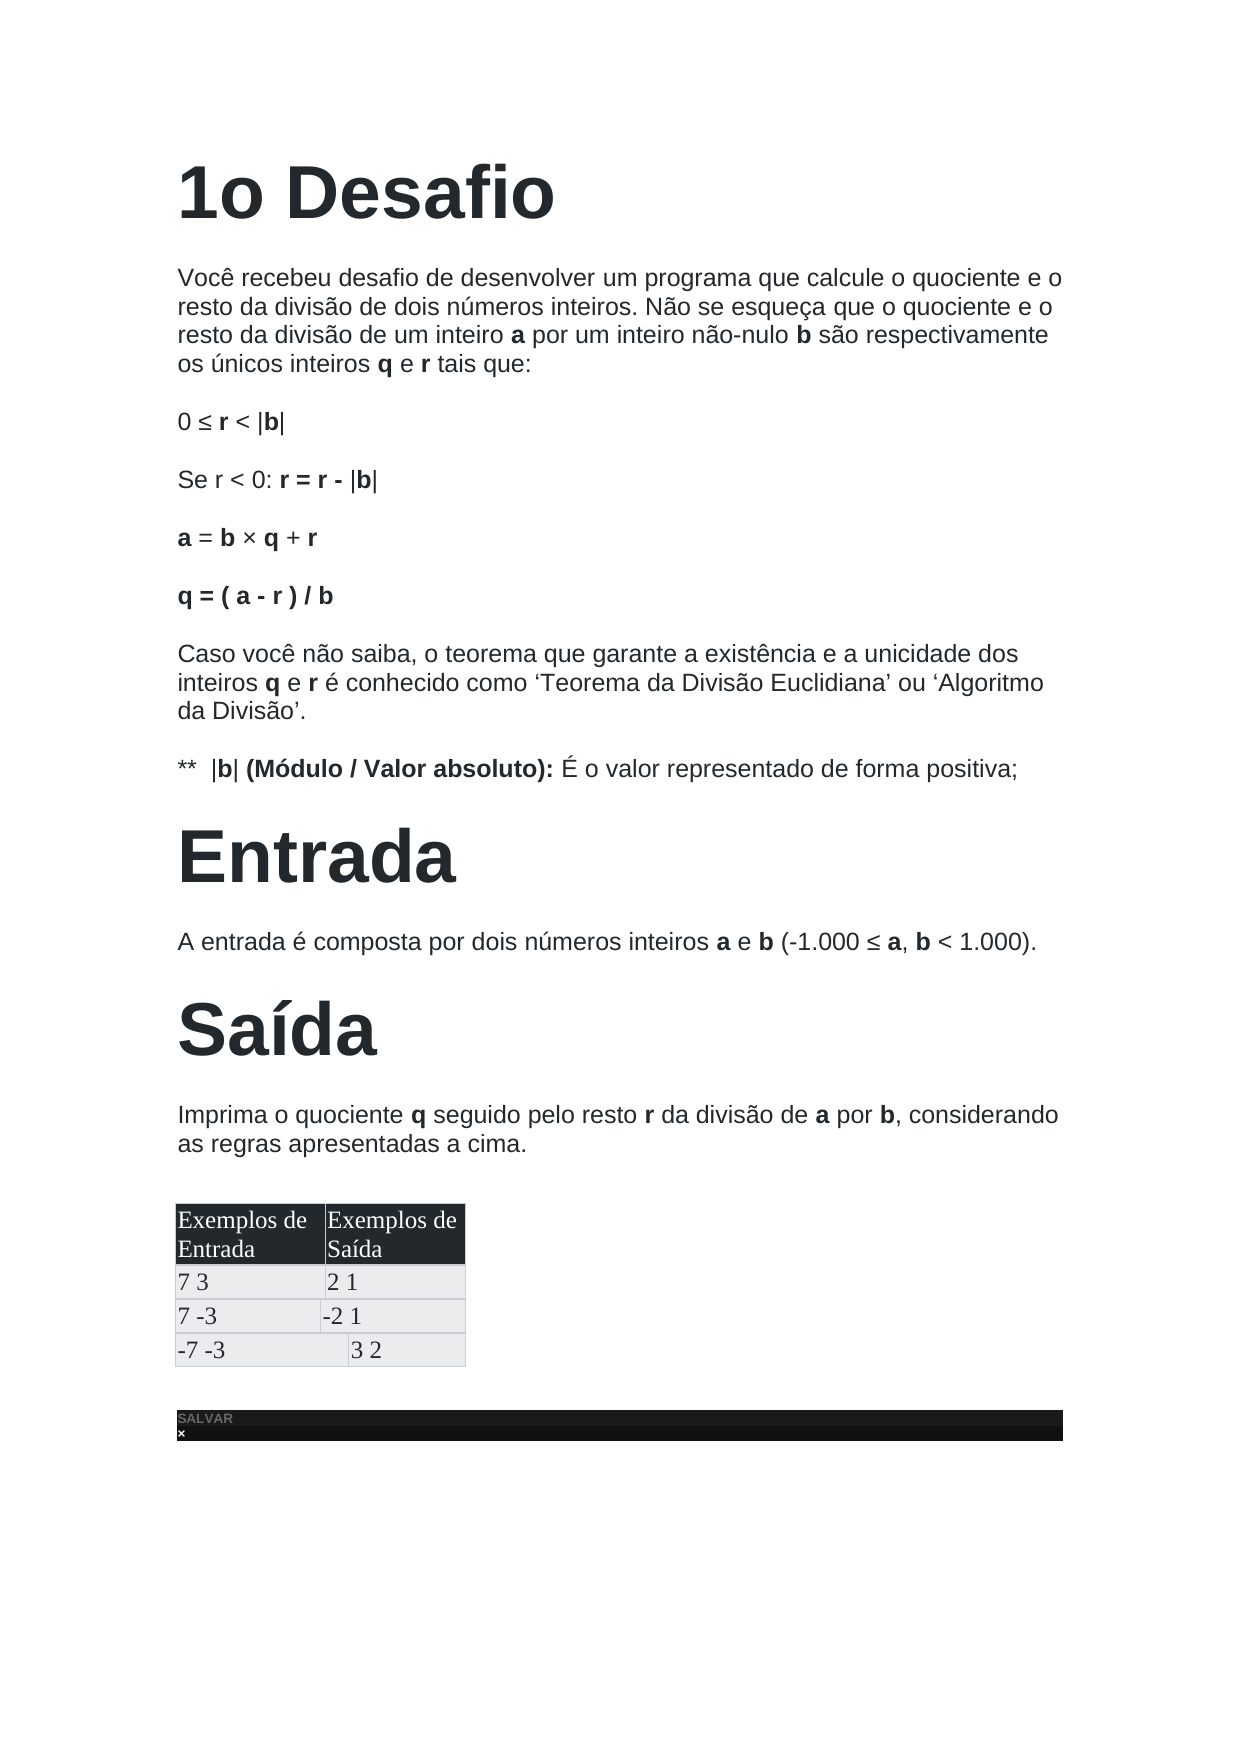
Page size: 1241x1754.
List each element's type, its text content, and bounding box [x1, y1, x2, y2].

text Você recebeu desafio de desenvolver um programa que calcule o quociente e o resto da divisão de dois números inteiros. Não se esqueça que o quociente e o resto da divisão de um inteiro a por um inteiro não-nulo b são respectivamente os únicos inteiros q e r tais que: [177, 263, 1063, 378]
table_header 7 -3 [176, 1300, 320, 1332]
text SALVAR [177, 1410, 1063, 1426]
table_header 3 2 [349, 1334, 465, 1366]
table_cell 7 3 [176, 1266, 325, 1298]
table_header Exemplos de Entrada [176, 1204, 325, 1264]
table_header -2 1 [321, 1300, 465, 1332]
text Imprima o quociente q seguido pelo resto r da divisão de a por b, considerando as regras apresentadas a cima. [177, 1101, 1063, 1158]
text 0 ≤ r < |b| [177, 407, 1063, 436]
text a = b × q + r [177, 523, 1063, 552]
text Caso você não saiba, o teorema que garante a existência e a unicidade dos inteiros q e r é conhecido como ‘Teorema da Divisão Euclidiana’ ou ‘Algoritmo da Divisão’. ** |b| (Módulo / Valor absoluto): É o valor representado de forma positiva; [177, 639, 1063, 783]
text Saída [177, 985, 1063, 1071]
text q = ( a - r ) / b [177, 581, 1063, 610]
text 1o Desafio [177, 148, 1063, 234]
text Entrada [177, 812, 1063, 898]
table_header -7 -3 [176, 1334, 348, 1366]
table_header Exemplos de Saída [326, 1204, 465, 1264]
text Se r < 0: r = r - |b| [177, 465, 1063, 494]
text × [177, 1426, 1063, 1441]
text A entrada é composta por dois números inteiros a e b (-1.000 ≤ a, b < 1.000). [177, 927, 1063, 956]
table_cell 2 1 [326, 1266, 465, 1298]
